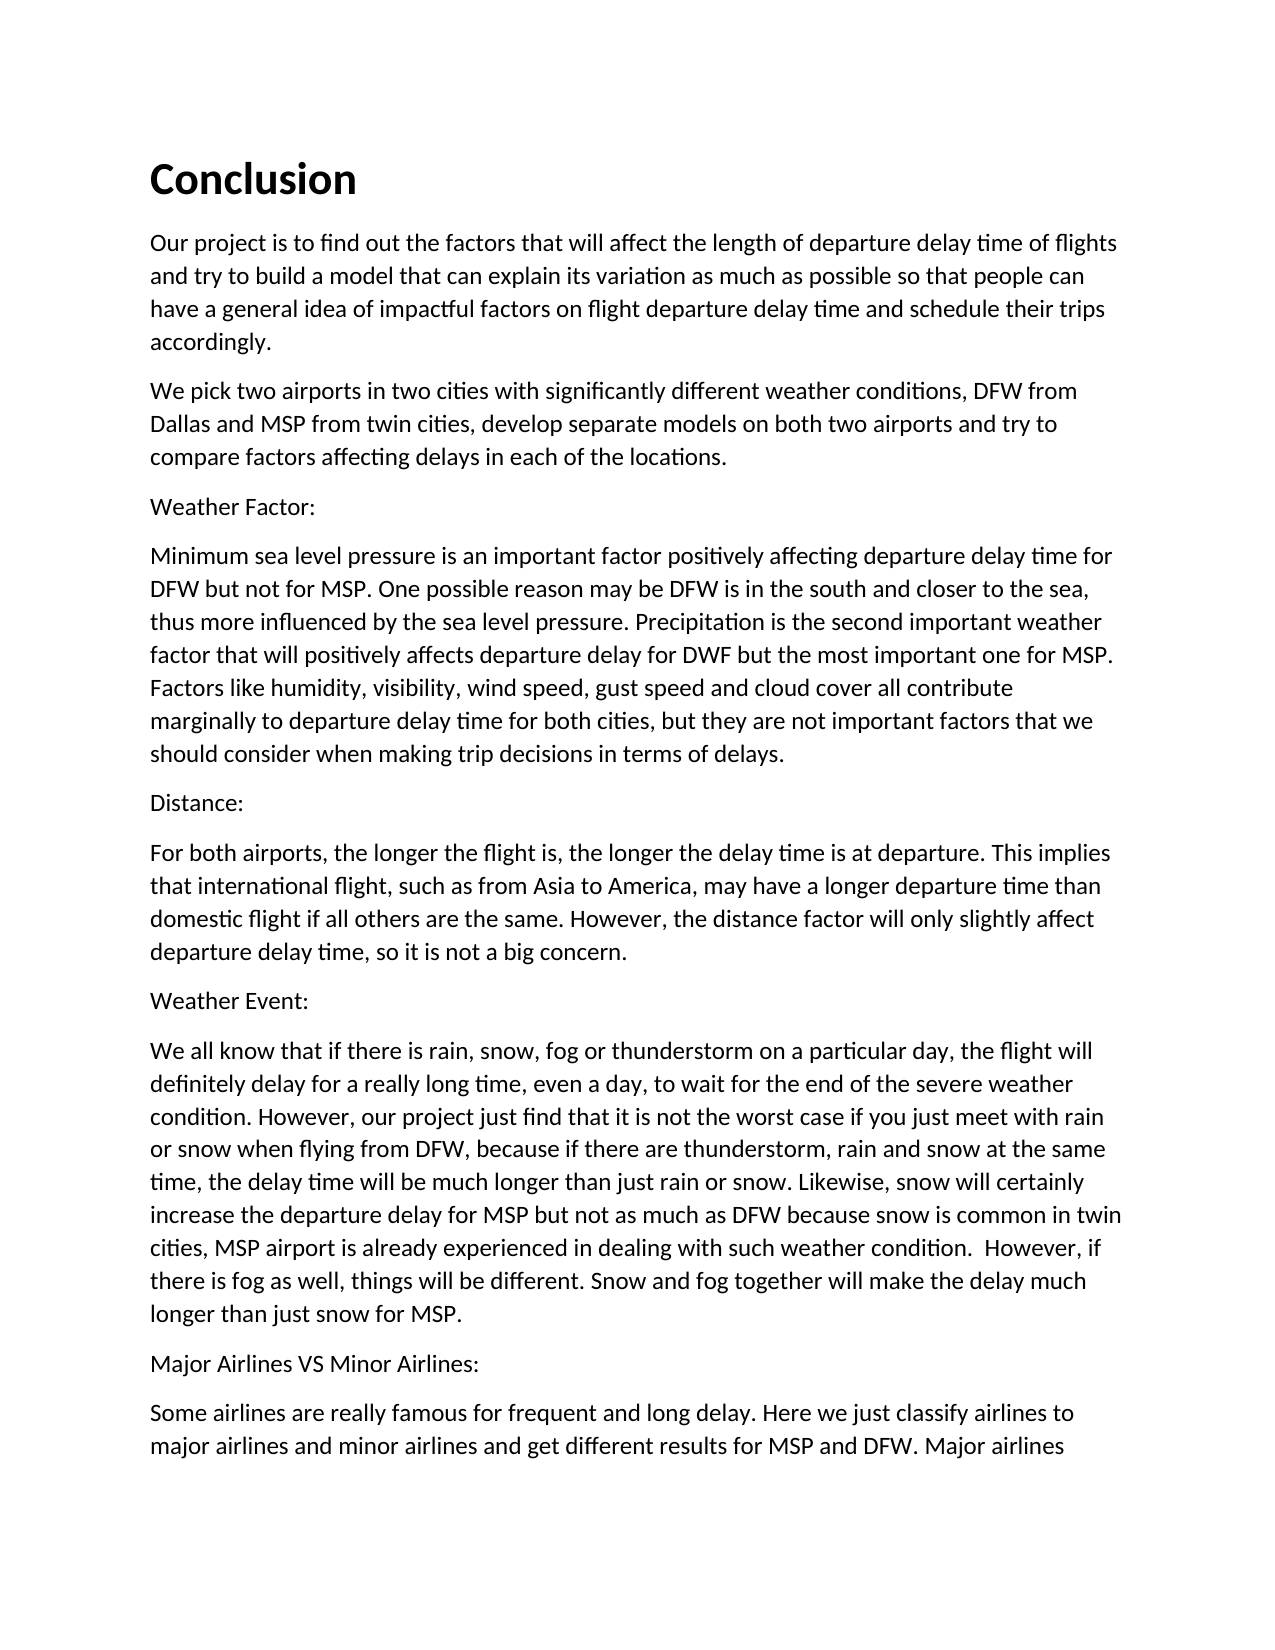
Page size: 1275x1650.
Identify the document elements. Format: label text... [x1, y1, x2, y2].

text Conclusion [150, 150, 1125, 206]
text For both airports, the longer the flight is, the longer the delay time is at departure. This implies that international flight, such as from Asia to America, may have a longer departure time than domestic flight if all others are the same. However, the distance factor will only slightly affect departure delay time, so it is not a big concern. [150, 837, 1125, 966]
text We all know that if there is rain, snow, fog or thunderstorm on a particular day, the flight will definitely delay for a really long time, even a day, to wait for the end of the severe weather condition. However, our project just find that it is not the worst case if you just meet with rain or snow when flying from DFW, because if there are thunderstorm, rain and snow at the same time, the delay time will be much longer than just rain or snow. Likewise, snow will certainly increase the departure delay for MSP but not as much as DFW because snow is common in twin cities, MSP airport is already experienced in dealing with such weather condition. However, if there is fog as well, things will be different. Snow and fog together will make the delay much longer than just snow for MSP. [150, 1035, 1125, 1329]
text Our project is to find out the factors that will affect the length of departure delay time of flights and try to build a model that can explain its variation as much as possible so that people can have a general idea of impactful factors on flight departure delay time and schedule their trips accordingly. [150, 227, 1125, 356]
text Minimum sea level pressure is an important factor positively affecting departure delay time for DFW but not for MSP. One possible reason may be DFW is in the south and closer to the sea, thus more influenced by the sea level pressure. Precipitation is the second important weather factor that will positively affects departure delay for DWF but the most important one for MSP. Factors like humidity, visibility, wind speed, gust speed and cloud cover all contribute marginally to departure delay time for both cities, but they are not important factors that we should consider when making trip decisions in terms of delays. [150, 540, 1125, 768]
text We pick two airports in two cities with significantly different weather conditions, DFW from Dallas and MSP from twin cities, develop separate models on both two airports and try to compare factors affecting delays in each of the locations. [150, 375, 1125, 472]
text Weather Event: [150, 985, 1125, 1016]
text Major Airlines VS Minor Airlines: [150, 1348, 1125, 1378]
text Weather Factor: [150, 491, 1125, 521]
text Distance: [150, 787, 1125, 818]
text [150, 1397, 1125, 1461]
